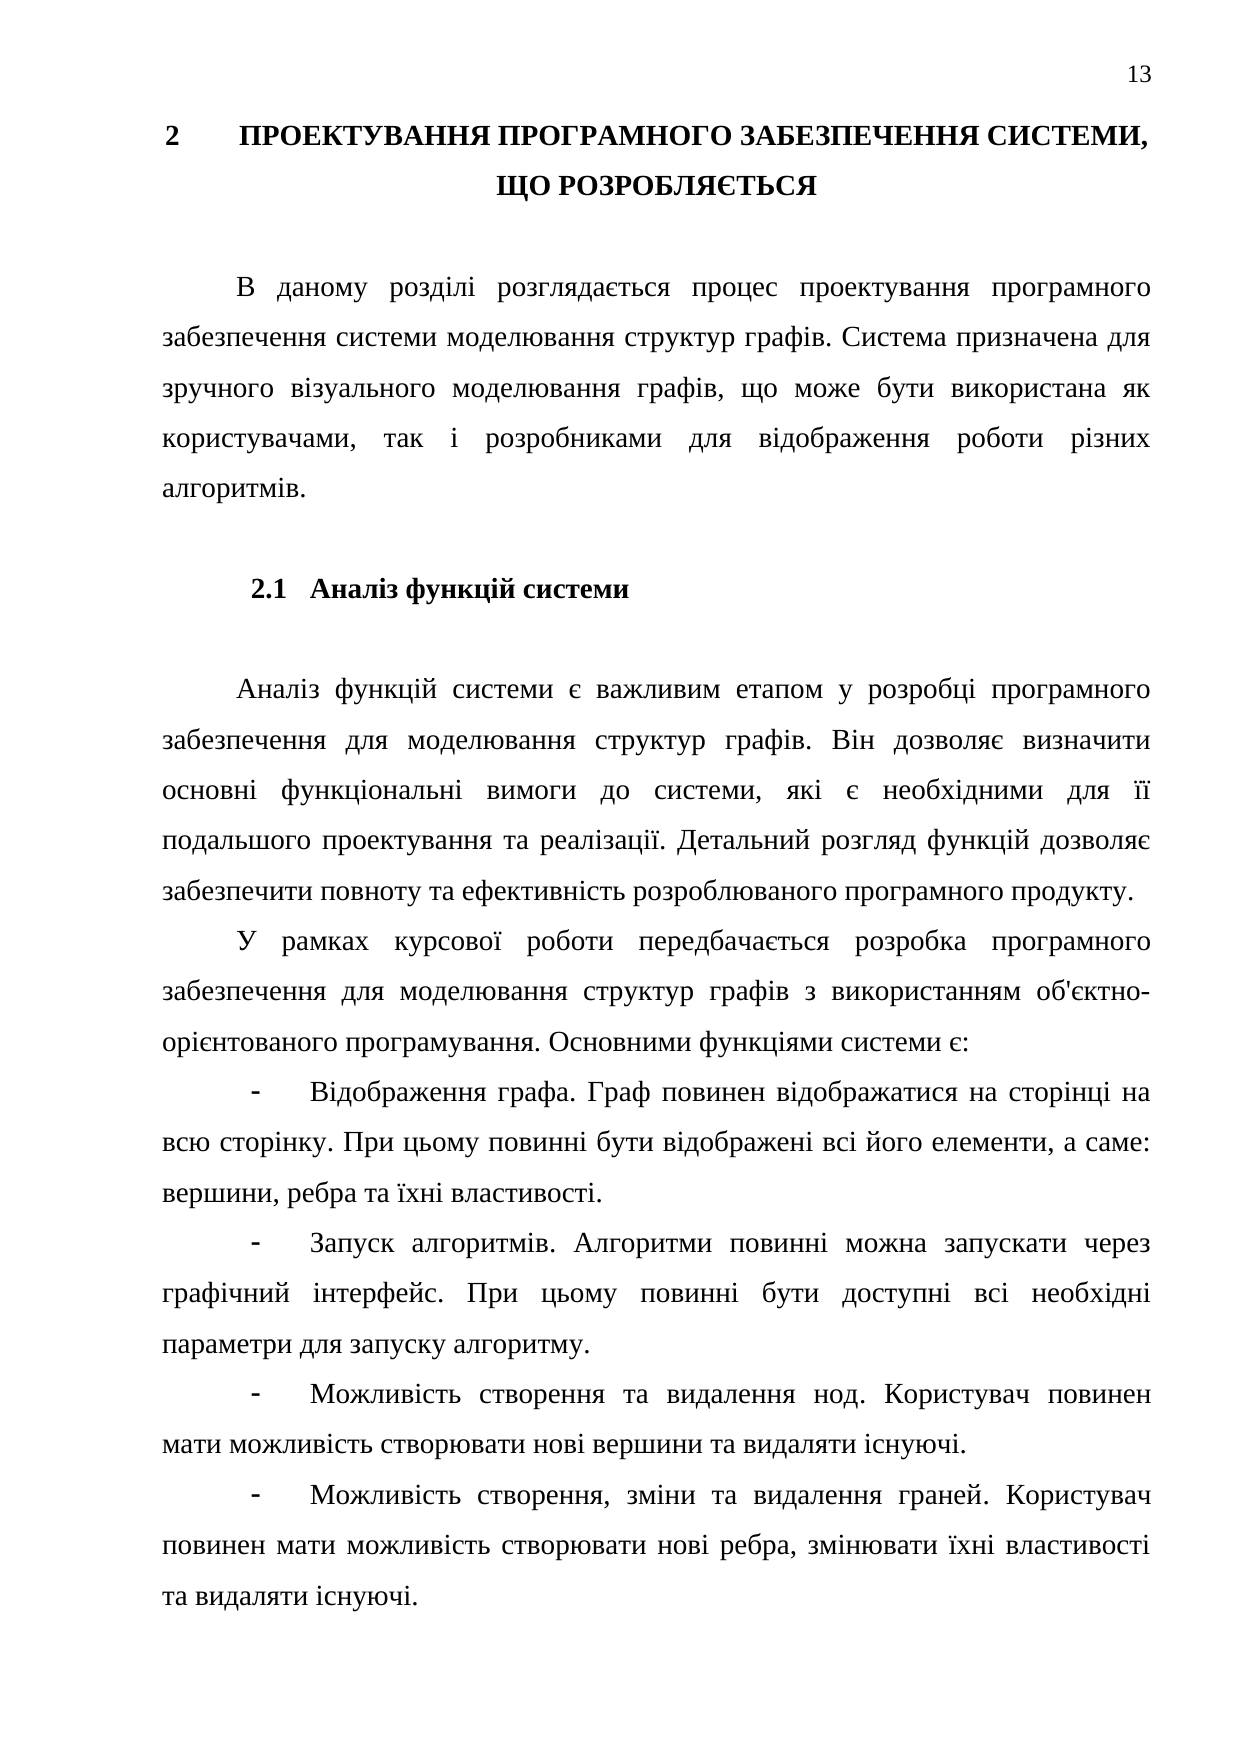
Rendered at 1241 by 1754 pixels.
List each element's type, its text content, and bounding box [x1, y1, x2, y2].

text Відображення графа. Граф повинен відображатися на сторінці на всю сторінку. При цьому повинні бути відображені всі його елементи, а саме: вершини, ребра та їхні властивості. [162, 1074, 1152, 1208]
text У рамках курсової роботи передбачається розробка програмного забезпечення для моделювання структур графів з використанням об'єктно-орієнтованого програмування. Основними функціями системи є: [162, 923, 1152, 1057]
text Можливість створення, зміни та видалення граней. Користувач повинен мати можливість створювати нові ребра, змінювати їхні властивості та видаляти існуючі. [162, 1477, 1152, 1611]
text В даному розділі розглядається процес проектування програмного забезпечення системи моделювання структур графів. Система призначена для зручного візуального моделювання графів, що може бути використана як користувачами, так і розробниками для відображення роботи різних алгоритмів. [162, 269, 1152, 504]
text Аналіз функцій системи є важливим етапом у розробці програмного забезпечення для моделювання структур графів. Він дозволяє визначити основні функціональні вимоги до системи, які є необхідними для її подальшого проектування та реалізації. Детальний розгляд функцій дозволяє забезпечити повноту та ефективність розроблюваного програмного продукту. [162, 672, 1152, 906]
subtitle Аналіз функцій системи [162, 571, 1152, 604]
text Запуск алгоритмів. Алгоритми повинні можна запускати через графічний інтерфейс. При цьому повинні бути доступні всі необхідні параметри для запуску алгоритму. [162, 1225, 1152, 1359]
subtitle Проектування програмного забезпечення системи, що розробляється [162, 118, 1152, 202]
text Можливість створення та видалення нод. Користувач повинен мати можливість створювати нові вершини та видаляти існуючі. [162, 1376, 1152, 1460]
